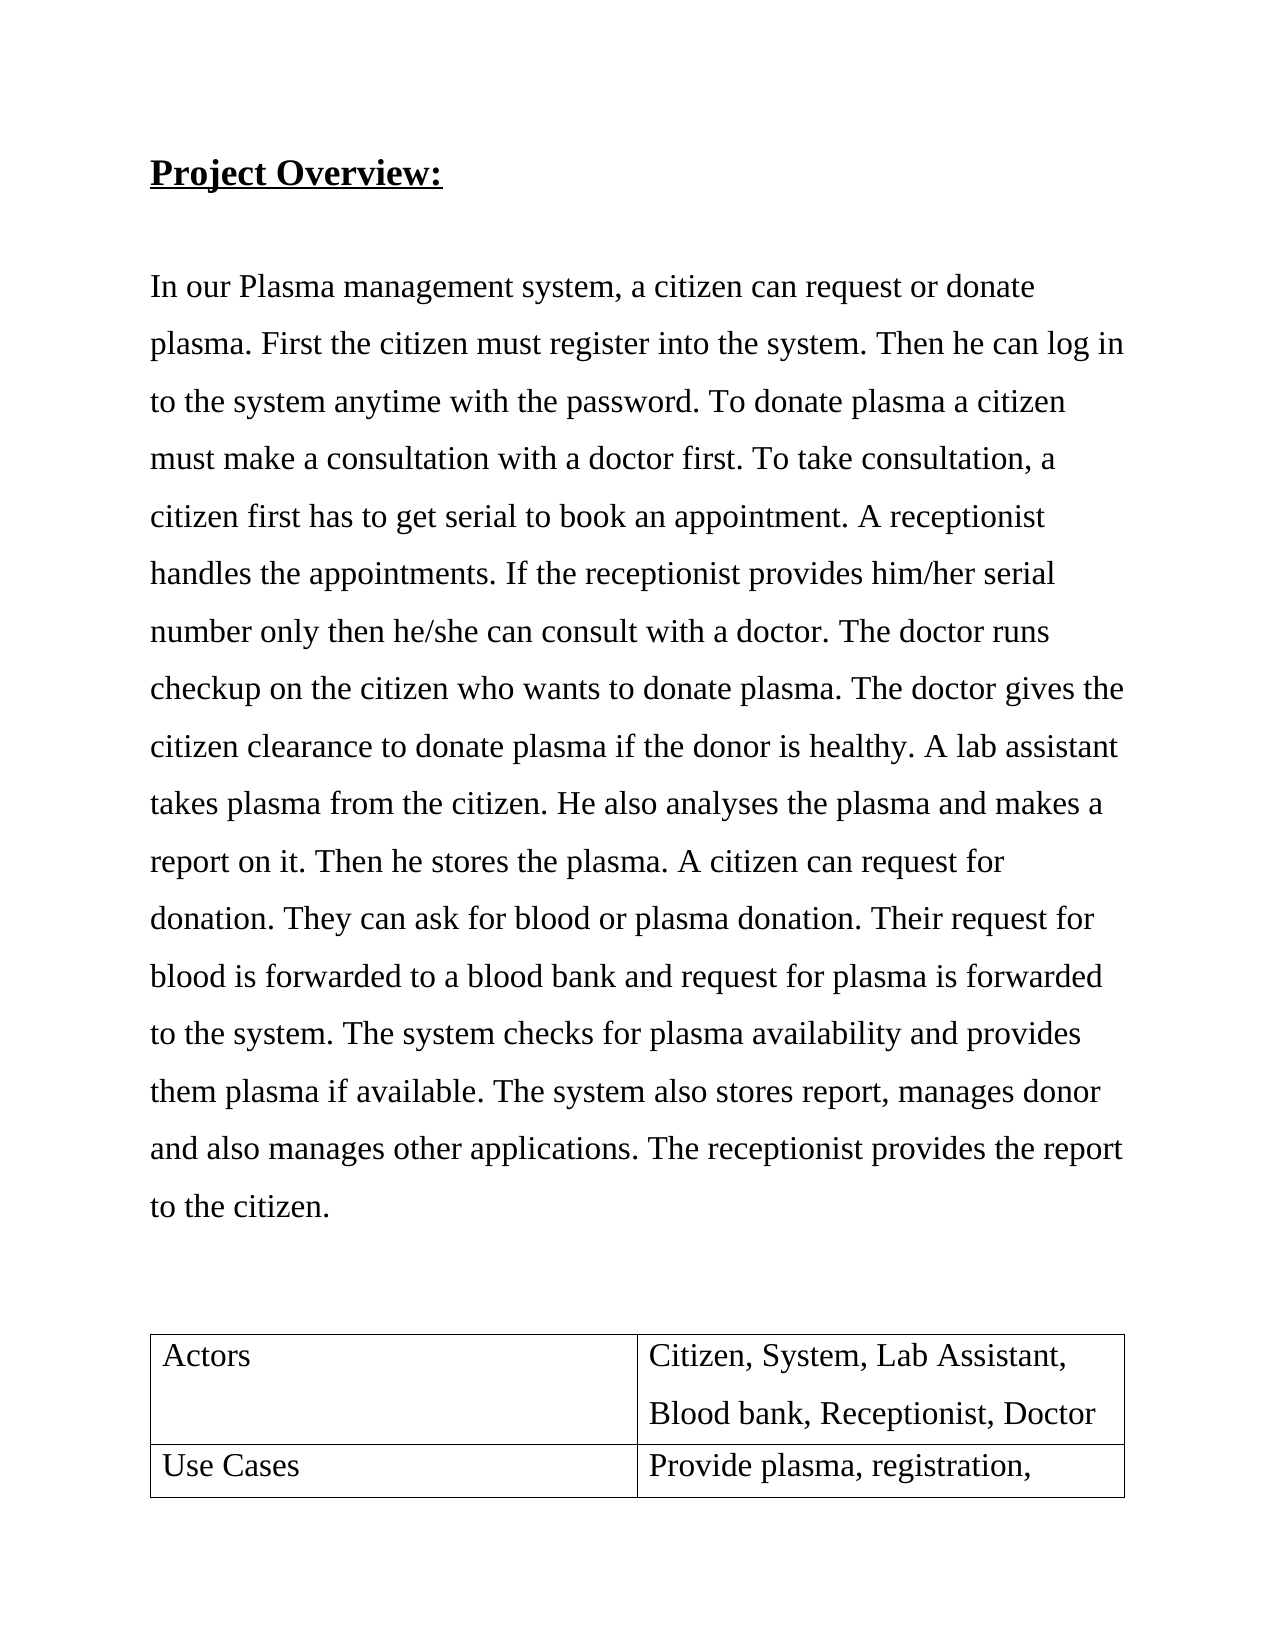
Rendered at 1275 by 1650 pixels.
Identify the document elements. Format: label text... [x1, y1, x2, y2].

text Project Overview: [150, 150, 1125, 193]
table_header Actors [151, 1335, 637, 1444]
table_cell Use Cases [151, 1445, 637, 1497]
text In our Plasma management system, a citizen can request or donate plasma. First the citizen must register into the system. Then he can log in to the system anytime with the password. To donate plasma a citizen must make a consultation with a doctor first. To take consultation, a citizen first has to get serial to book an appointment. A receptionist handles the appointments. If the receptionist provides him/her serial number only then he/she can consult with a doctor. The doctor runs checkup on the citizen who wants to donate plasma. The doctor gives the citizen clearance to donate plasma if the donor is healthy. A lab assistant takes plasma from the citizen. He also analyses the plasma and makes a report on it. Then he stores the plasma. A citizen can request for donation. They can ask for blood or plasma donation. Their request for blood is forwarded to a blood bank and request for plasma is forwarded to the system. The system checks for plasma availability and provides them plasma if available. The system also stores report, manages donor and also manages other applications. The receptionist provides the report to the citizen. [150, 266, 1125, 1224]
table_header Citizen, System, Lab Assistant, Blood bank, Receptionist, Doctor [638, 1335, 1124, 1444]
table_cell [638, 1445, 1124, 1497]
